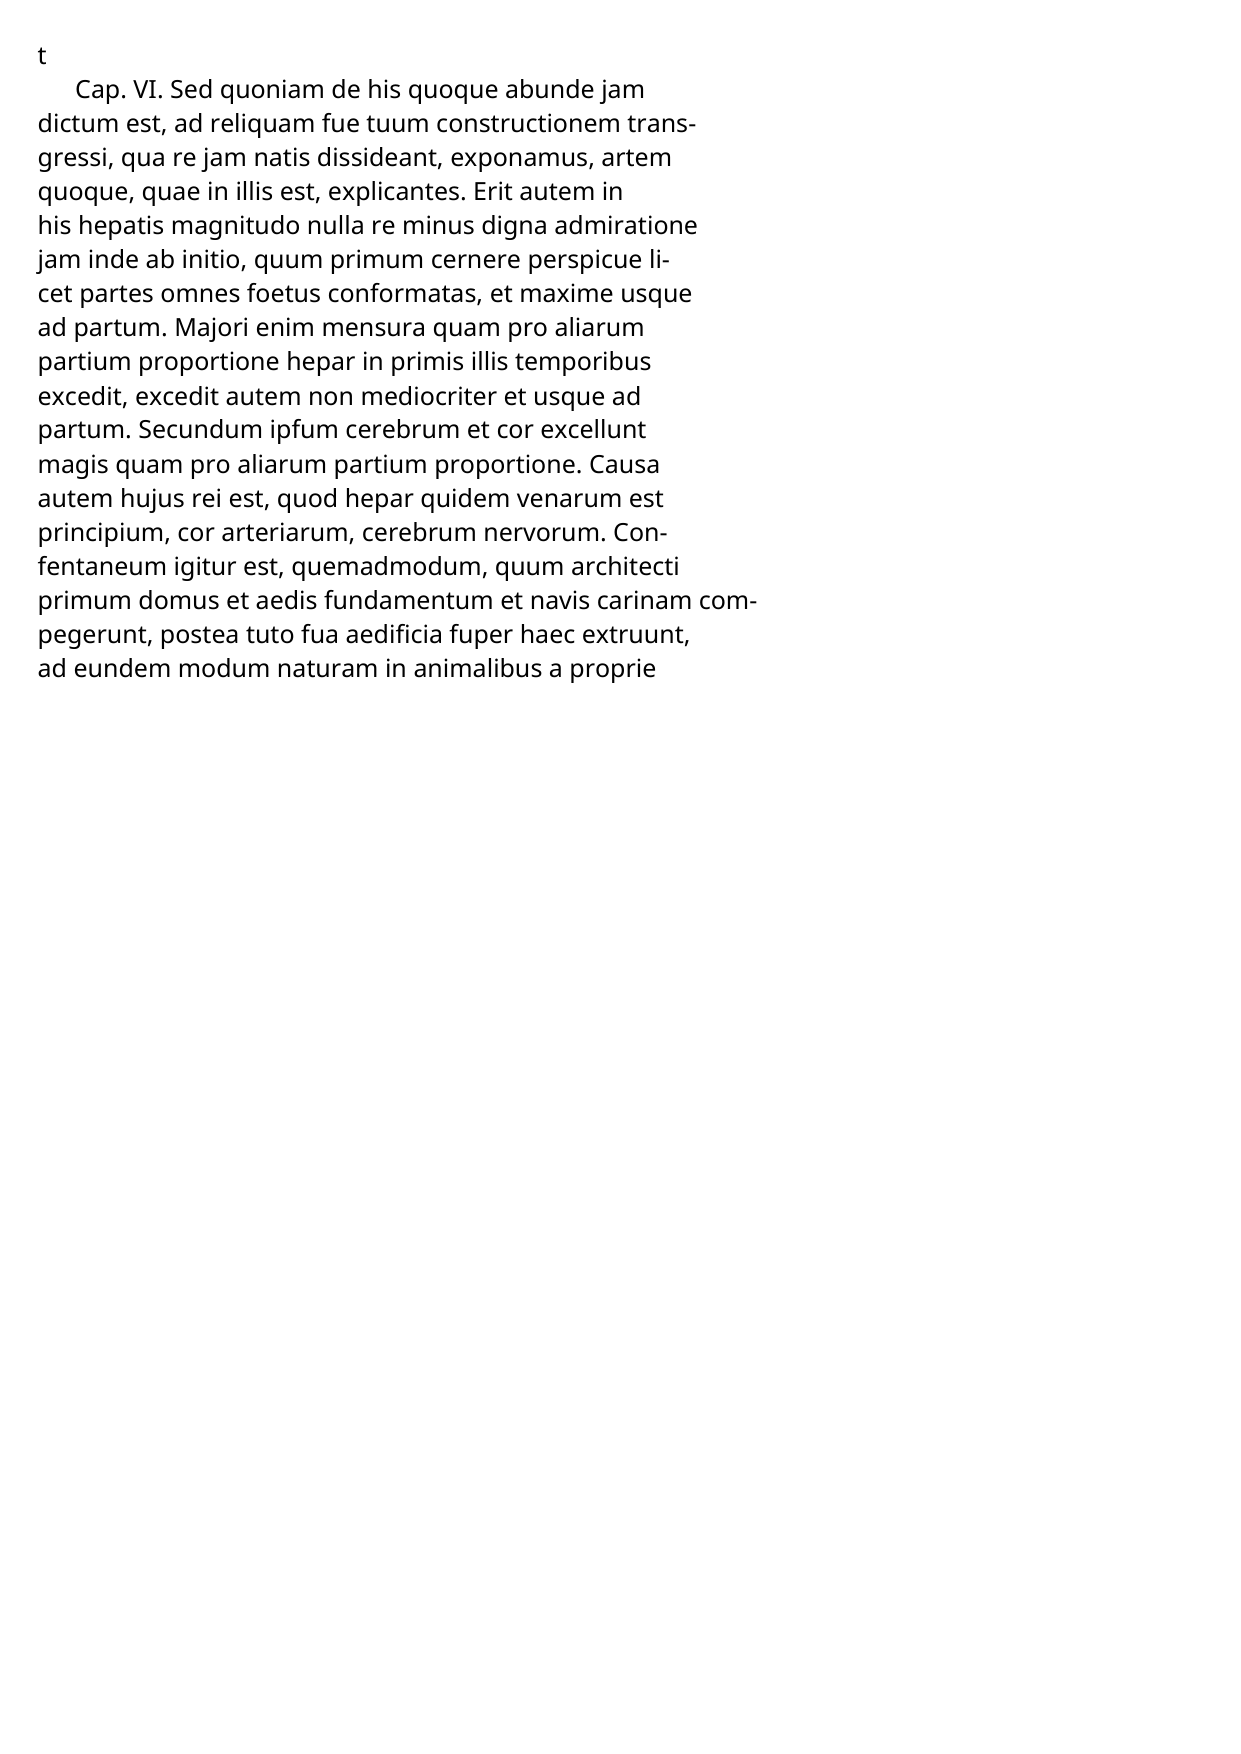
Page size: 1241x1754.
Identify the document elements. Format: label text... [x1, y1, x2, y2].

text Cap. VI. Sed quoniam de his quoque abunde jam dictum est, ad reliquam fue tuum constructionem trans- gressi, qua re jam natis dissideant, exponamus, artem quoque, quae in illis est, explicantes. Erit autem in his hepatis magnitudo nulla re minus digna admiratione jam inde ab initio, quum primum cernere perspicue li- cet partes omnes foetus conformatas, et maxime usque ad partum. Majori enim mensura quam pro aliarum partium proportione hepar in primis illis temporibus excedit, excedit autem non mediocriter et usque ad partum. Secundum ipfum cerebrum et cor excellunt magis quam pro aliarum partium proportione. Causa autem hujus rei est, quod hepar quidem venarum est principium, cor arteriarum, cerebrum nervorum. Con- fentaneum igitur est, quemadmodum, quum architecti primum domus et aedis fundamentum et navis carinam com- pegerunt, postea tuto fua aedificia fuper haec extruunt, ad eundem modum naturam in animalibus a proprie [37, 72, 1203, 685]
text t [37, 37, 1203, 72]
